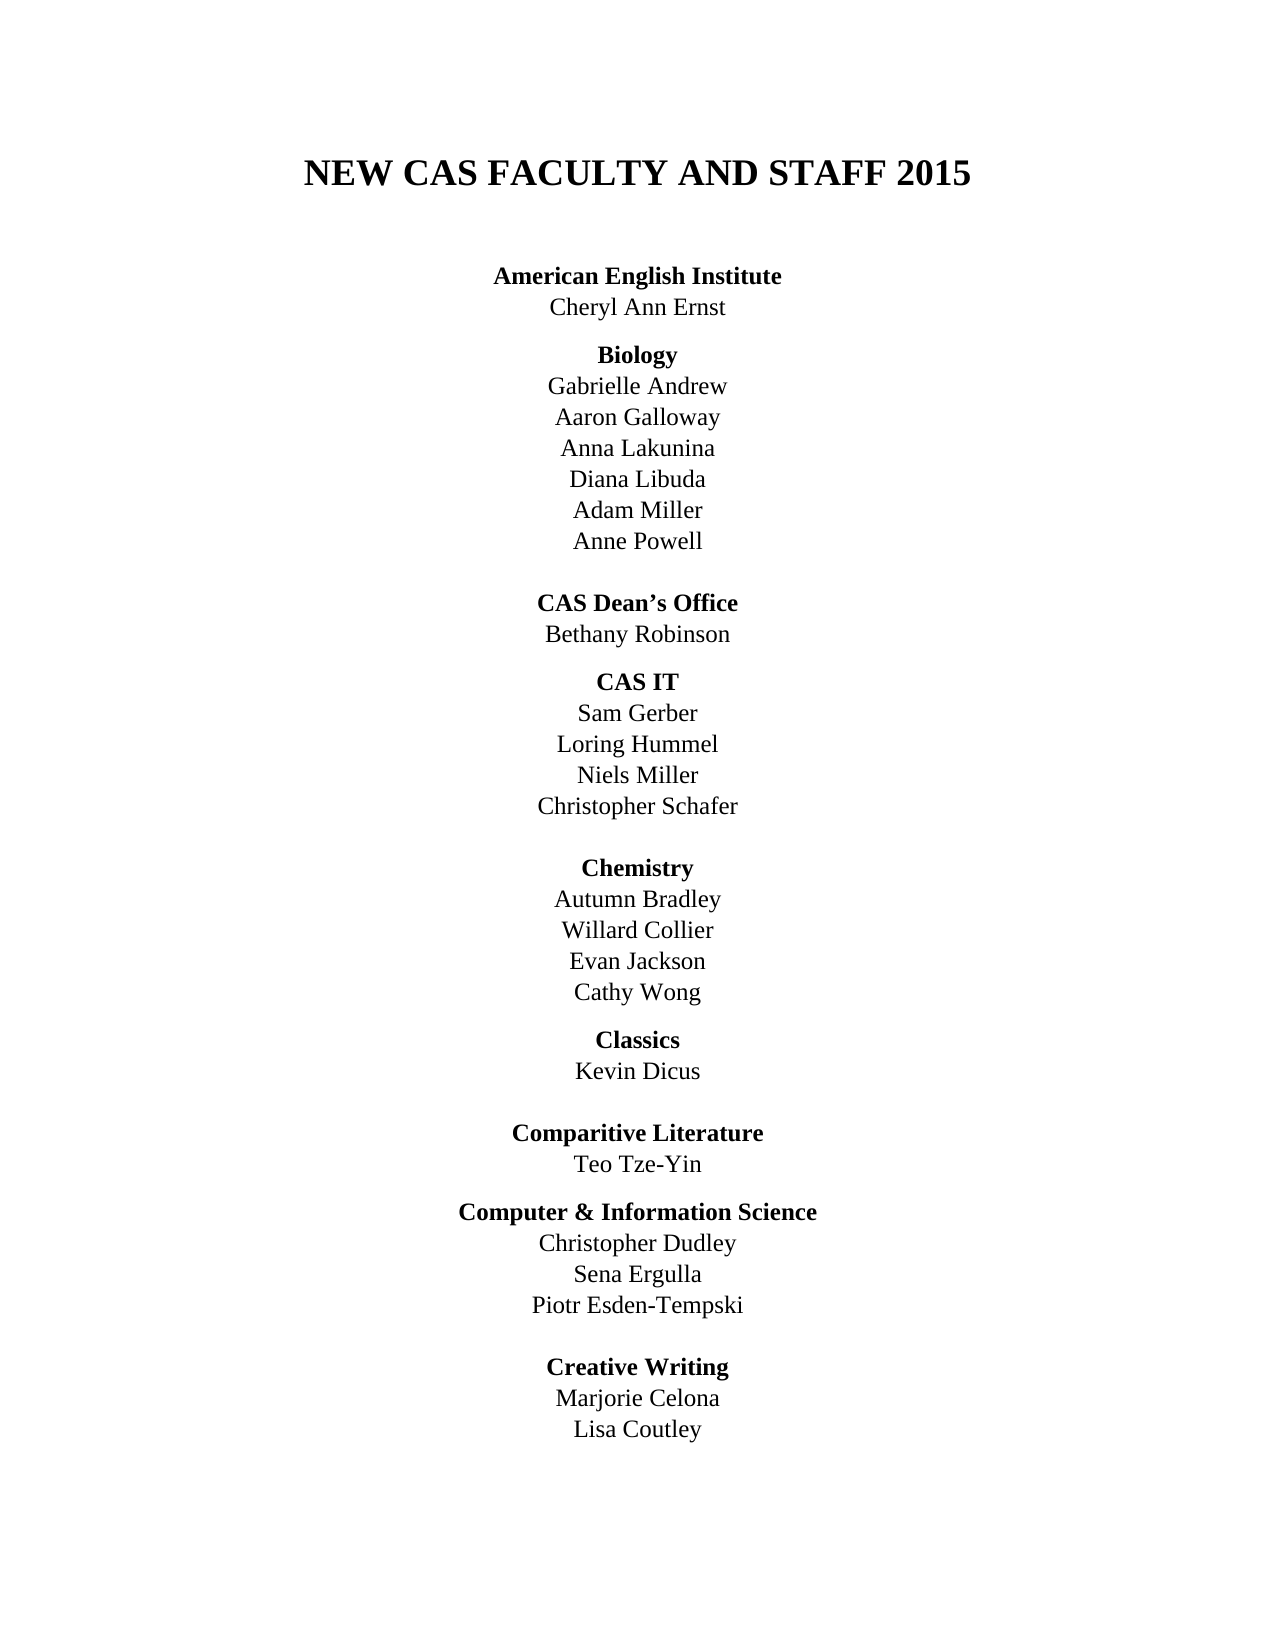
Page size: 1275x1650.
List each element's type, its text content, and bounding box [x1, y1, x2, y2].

text NEW CAS FACULTY AND STAFF 2015 [150, 150, 1125, 193]
text American English Institute Cheryl Ann Ernst [150, 261, 1125, 321]
text Biology Gabrielle Andrew Aaron Galloway Anna Lakunina Diana Libuda Adam Miller Anne Powell CAS Dean’s Office Bethany Robinson [150, 340, 1125, 648]
text CAS IT Sam Gerber Loring Hummel Niels Miller Christopher Schafer Chemistry Autumn Bradley Willard Collier Evan Jackson Cathy Wong [150, 667, 1125, 1006]
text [150, 1197, 1125, 1443]
text Classics Kevin Dicus Comparitive Literature Teo Tze-Yin [150, 1025, 1125, 1178]
